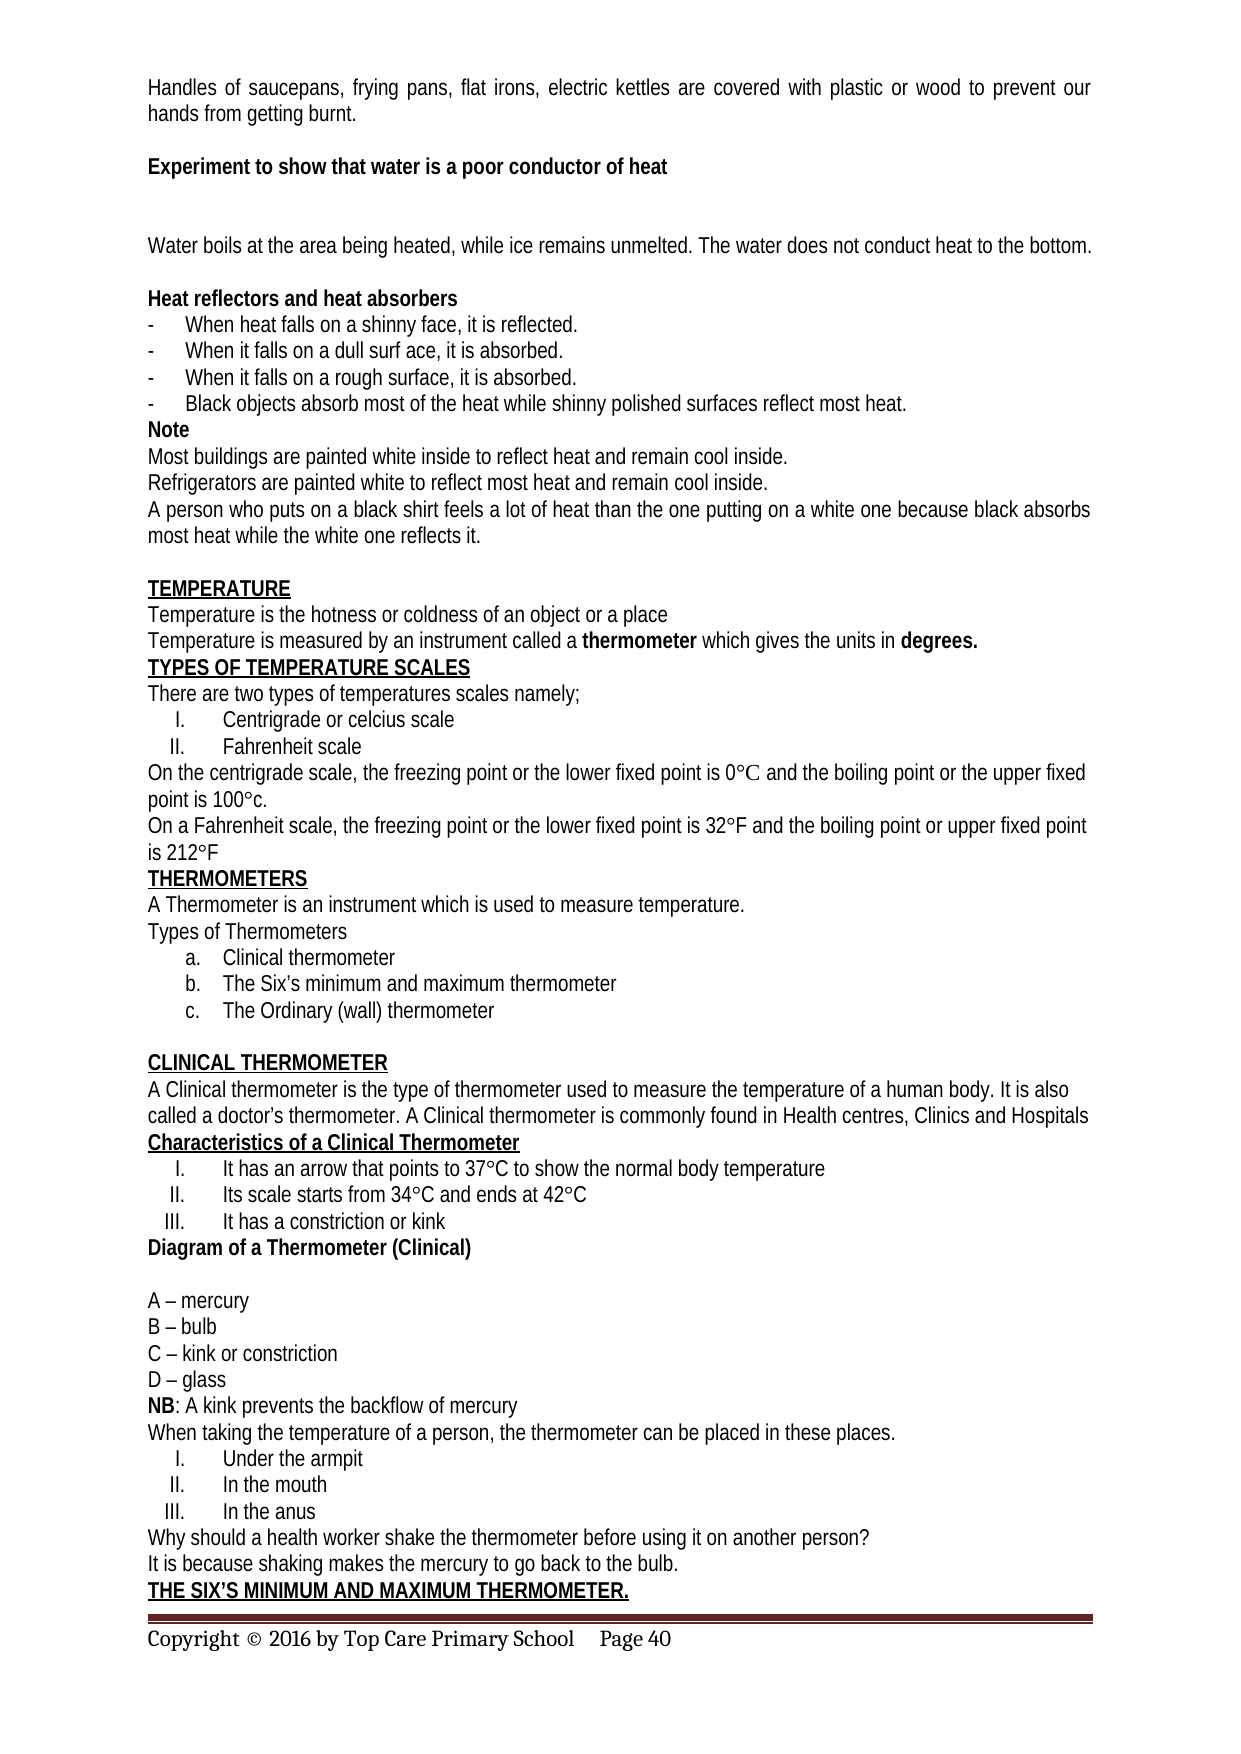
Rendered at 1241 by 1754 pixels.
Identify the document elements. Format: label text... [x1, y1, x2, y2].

text Heat reflectors and heat absorbers [148, 285, 1093, 311]
list When it falls on a rough surface, it is absorbed. [148, 364, 1093, 390]
text CLINICAL THERMOMETER [148, 1049, 1093, 1076]
text Diagram of a Thermometer (Clinical) [148, 1234, 1093, 1260]
text C – kink or constriction [148, 1339, 1093, 1366]
text On the centrigrade scale, the freezing point or the lower fixed point is 0°C and the boiling point or the upper fixed point is 100°c. [148, 759, 1093, 812]
list When heat falls on a shinny face, it is reflected. [148, 311, 1093, 337]
text Experiment to show that water is a poor conductor of heat [148, 153, 1093, 179]
text THERMOMETERS [148, 865, 1093, 891]
text Handles of saucepans, frying pans, flat irons, electric kettles are covered with plastic or wood to prevent our hands from getting burnt. [148, 74, 1093, 127]
text B – bulb [148, 1313, 1093, 1339]
text THE SIX’S MINIMUM AND MAXIMUM THERMOMETER. [148, 1577, 1093, 1603]
list In the mouth [185, 1471, 1093, 1498]
text Temperature is the hotness or coldness of an object or a place [148, 601, 1093, 627]
text There are two types of temperatures scales namely; [148, 680, 1093, 706]
text On a Fahrenheit scale, the freezing point or the lower fixed point is 32°F and the boiling point or upper fixed point is 212°F [148, 812, 1093, 865]
text Characteristics of a Clinical Thermometer [148, 1128, 1093, 1155]
list Clinical thermometer [185, 944, 1093, 970]
list Fahrenheit scale [185, 733, 1093, 759]
text Types of Thermometers [148, 918, 1093, 944]
text A Thermometer is an instrument which is used to measure temperature. [148, 891, 1093, 918]
text TYPES OF TEMPERATURE SCALES [148, 654, 1093, 680]
list When it falls on a dull surf ace, it is absorbed. [148, 337, 1093, 364]
list It has a constriction or kink [185, 1208, 1093, 1234]
text Why should a health worker shake the thermometer before using it on another person? It is because shaking makes the mercury to go back to the bulb. [148, 1524, 1093, 1577]
text When taking the temperature of a person, the thermometer can be placed in these places. [148, 1418, 1093, 1445]
text Water boils at the area being heated, while ice remains unmelted. The water does not conduct heat to the bottom. [148, 232, 1093, 258]
text A – mercury [148, 1287, 1093, 1313]
list It has an arrow that points to 37°C to show the normal body temperature [185, 1155, 1093, 1181]
text TEMPERATURE [148, 574, 1093, 601]
text A person who puts on a black shirt feels a lot of heat than the one putting on a white one because black absorbs most heat while the white one reflects it. [148, 496, 1093, 548]
text NB: A kink prevents the backflow of mercury [148, 1392, 1093, 1418]
text D – glass [148, 1366, 1093, 1392]
text A Clinical thermometer is the type of thermometer used to measure the temperature of a human body. It is also called a doctor’s thermometer. A Clinical thermometer is commonly found in Health centres, Clinics and Hospitals [148, 1076, 1093, 1128]
text Note [148, 416, 1093, 443]
list Black objects absorb most of the heat while shinny polished surfaces reflect most heat. [148, 390, 1093, 416]
list The Six’s minimum and maximum thermometer [185, 970, 1093, 997]
list Under the armpit [185, 1445, 1093, 1471]
list The Ordinary (wall) thermometer [185, 997, 1093, 1023]
text Most buildings are painted white inside to reflect heat and remain cool inside. [148, 443, 1093, 469]
list Centrigrade or celcius scale [185, 706, 1093, 733]
list Its scale starts from 34°C and ends at 42°C [185, 1181, 1093, 1208]
text Refrigerators are painted white to reflect most heat and remain cool inside. [148, 469, 1093, 496]
list In the anus [185, 1498, 1093, 1524]
text Temperature is measured by an instrument called a thermometer which gives the units in degrees. [148, 627, 1093, 654]
